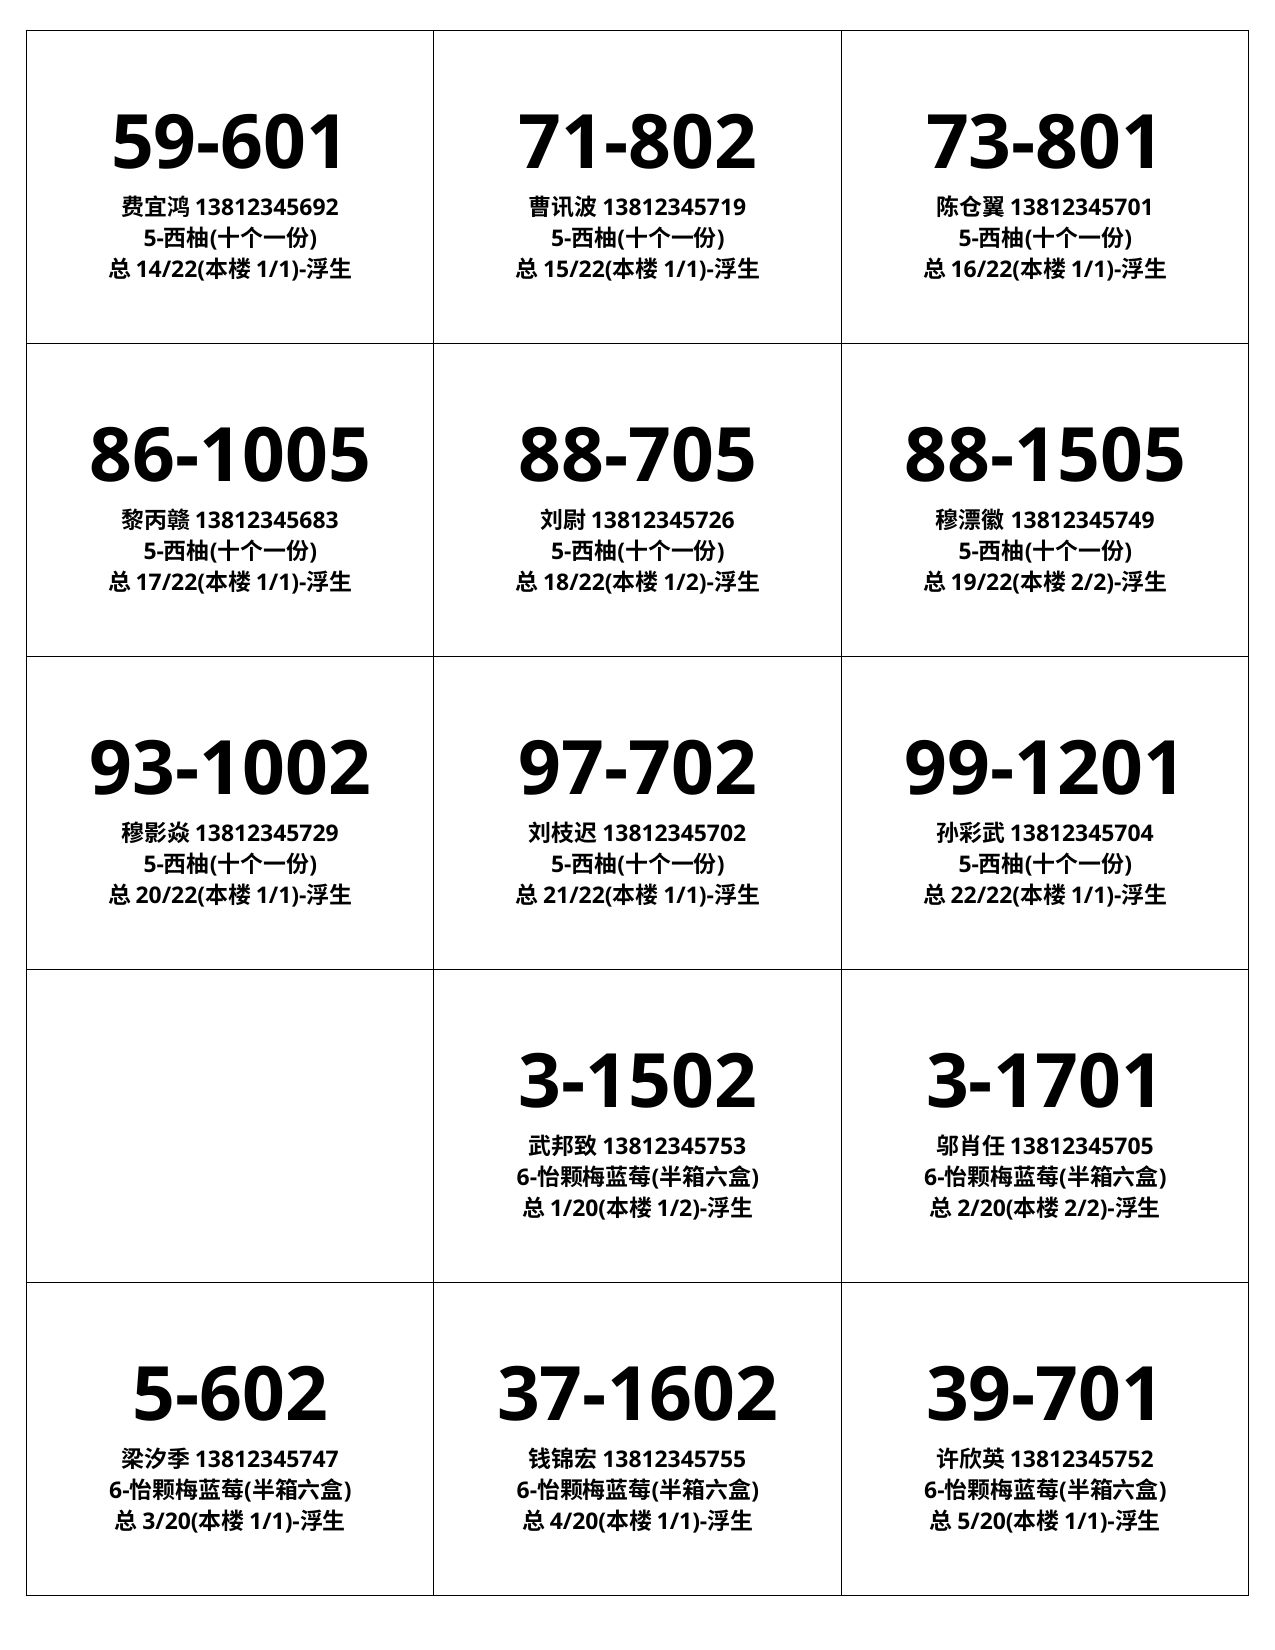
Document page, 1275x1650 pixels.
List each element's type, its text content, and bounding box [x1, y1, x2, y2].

table_header 71-802 曹讯波13812345719 5-西柚(十个一份) 总15/22(本楼1/1)-浮生 [434, 31, 841, 342]
table_cell 3-1502 武邦致13812345753 6-怡颗梅蓝莓(半箱六盒) 总1/20(本楼1/2)-浮生 [434, 970, 841, 1282]
table_cell 5-602 梁汐季13812345747 6-怡颗梅蓝莓(半箱六盒) 总3/20(本楼1/1)-浮生 [27, 1283, 433, 1594]
table_cell 37-1602 钱锦宏13812345755 6-怡颗梅蓝莓(半箱六盒) 总4/20(本楼1/1)-浮生 [434, 1283, 841, 1594]
table_cell 99-1201 孙彩武13812345704 5-西柚(十个一份) 总22/22(本楼1/1)-浮生 [842, 657, 1248, 968]
table_cell 97-702 刘枝迟13812345702 5-西柚(十个一份) 总21/22(本楼1/1)-浮生 [434, 657, 841, 968]
table_header 59-601 费宜鸿13812345692 5-西柚(十个一份) 总14/22(本楼1/1)-浮生 [27, 31, 433, 342]
table_cell 88-705 刘尉13812345726 5-西柚(十个一份) 总18/22(本楼1/2)-浮生 [434, 344, 841, 656]
table_cell 3-1701 邬肖任13812345705 6-怡颗梅蓝莓(半箱六盒) 总2/20(本楼2/2)-浮生 [842, 970, 1248, 1282]
table_cell 39-701 许欣英13812345752 6-怡颗梅蓝莓(半箱六盒) 总5/20(本楼1/1)-浮生 [842, 1283, 1248, 1594]
table_cell 88-1505 穆漂徽 13812345749 5-西柚(十个一份) 总19/22(本楼2/2)-浮生 [842, 344, 1248, 656]
table_cell 93-1002 穆影焱13812345729 5-西柚(十个一份) 总20/22(本楼1/1)-浮生 [27, 657, 433, 968]
table_header 73-801 陈仓翼13812345701 5-西柚(十个一份) 总16/22(本楼1/1)-浮生 [842, 31, 1248, 342]
table_cell 86-1005 黎丙赣13812345683 5-西柚(十个一份) 总17/22(本楼1/1)-浮生 [27, 344, 433, 656]
table_cell [27, 970, 433, 1282]
